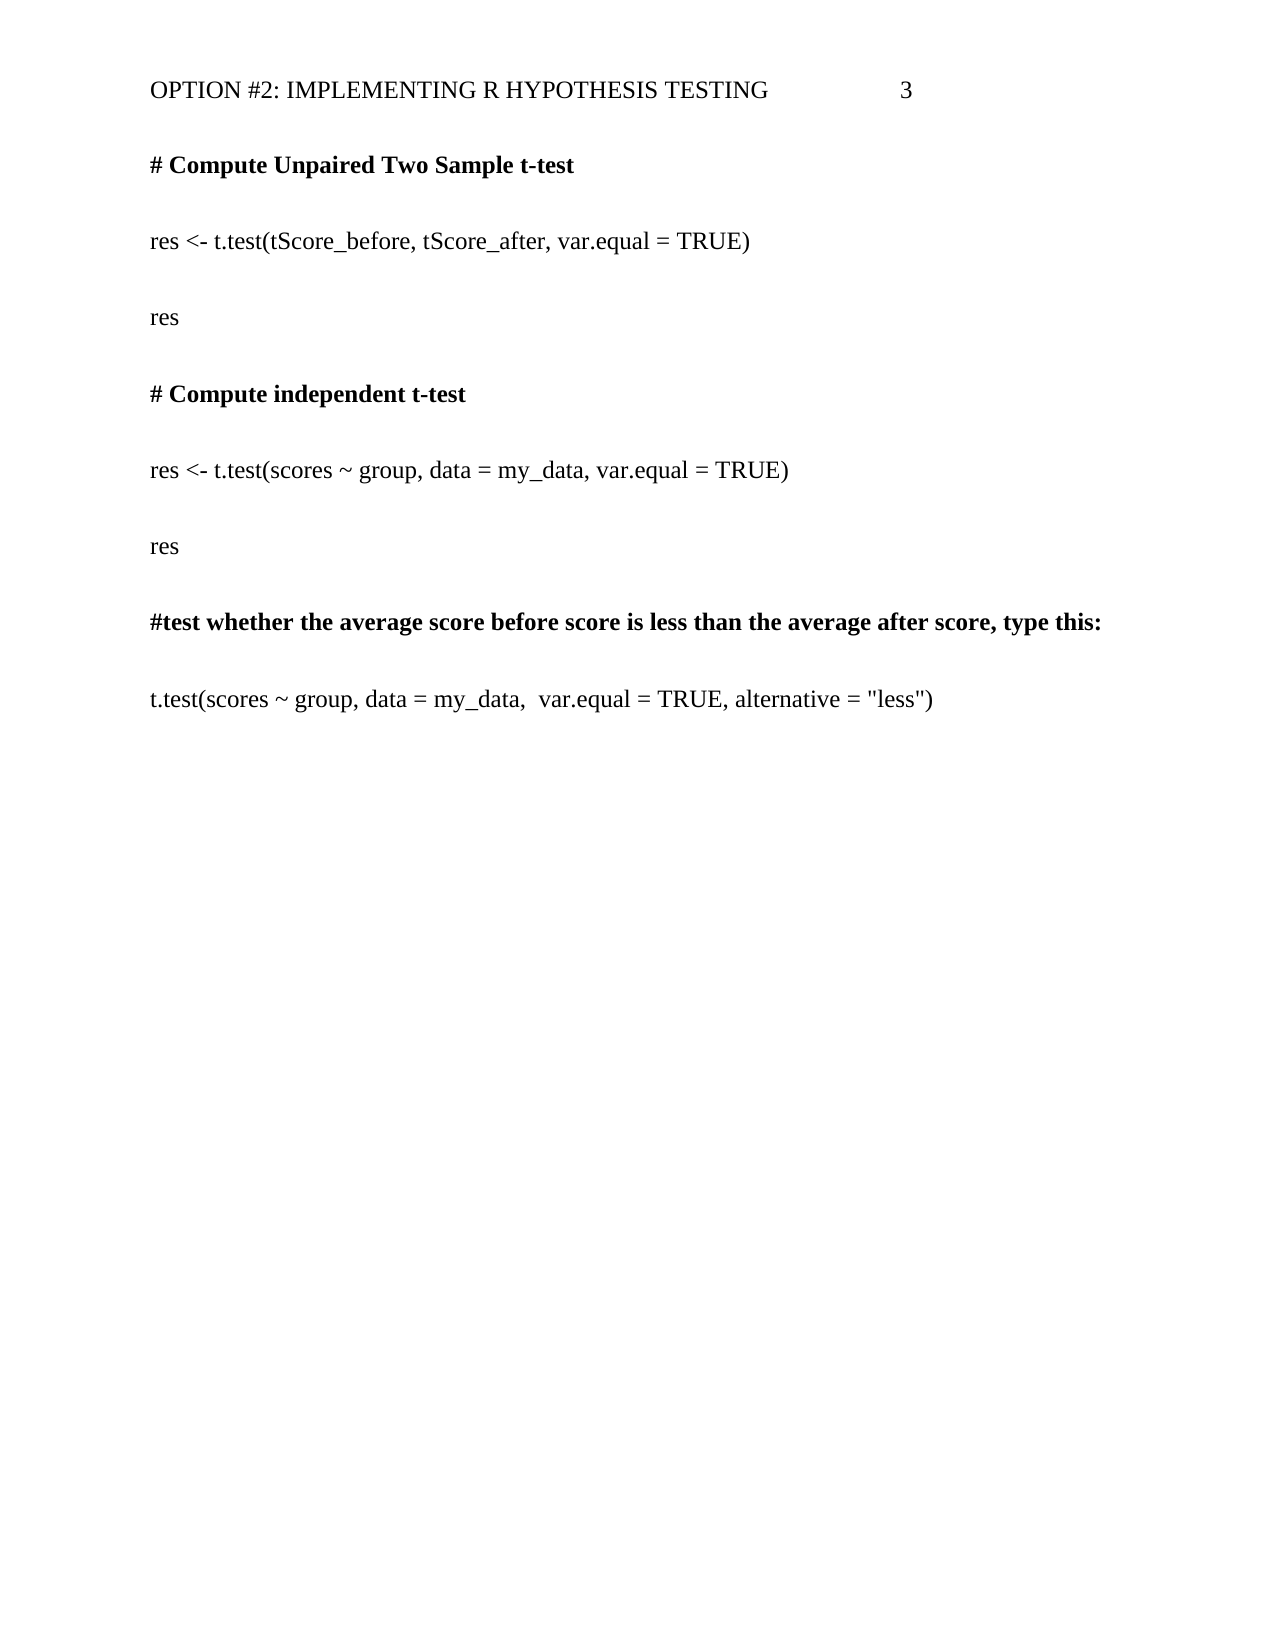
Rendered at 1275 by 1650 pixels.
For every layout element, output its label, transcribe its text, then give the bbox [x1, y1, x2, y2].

text # Compute independent t-test [150, 379, 1125, 407]
text res [150, 302, 1125, 331]
text res <- t.test(scores ~ group, data = my_data, var.equal = TRUE) [150, 455, 1125, 484]
text t.test(scores ~ group, data = my_data, var.equal = TRUE, alternative = "less") [150, 684, 1125, 712]
text res [150, 531, 1125, 560]
text # Compute Unpaired Two Sample t-test [150, 150, 1125, 179]
text #test whether the average score before score is less than the average after score, type this: [150, 607, 1125, 636]
text res <- t.test(tScore_before, tScore_after, var.equal = TRUE) [150, 226, 1125, 255]
